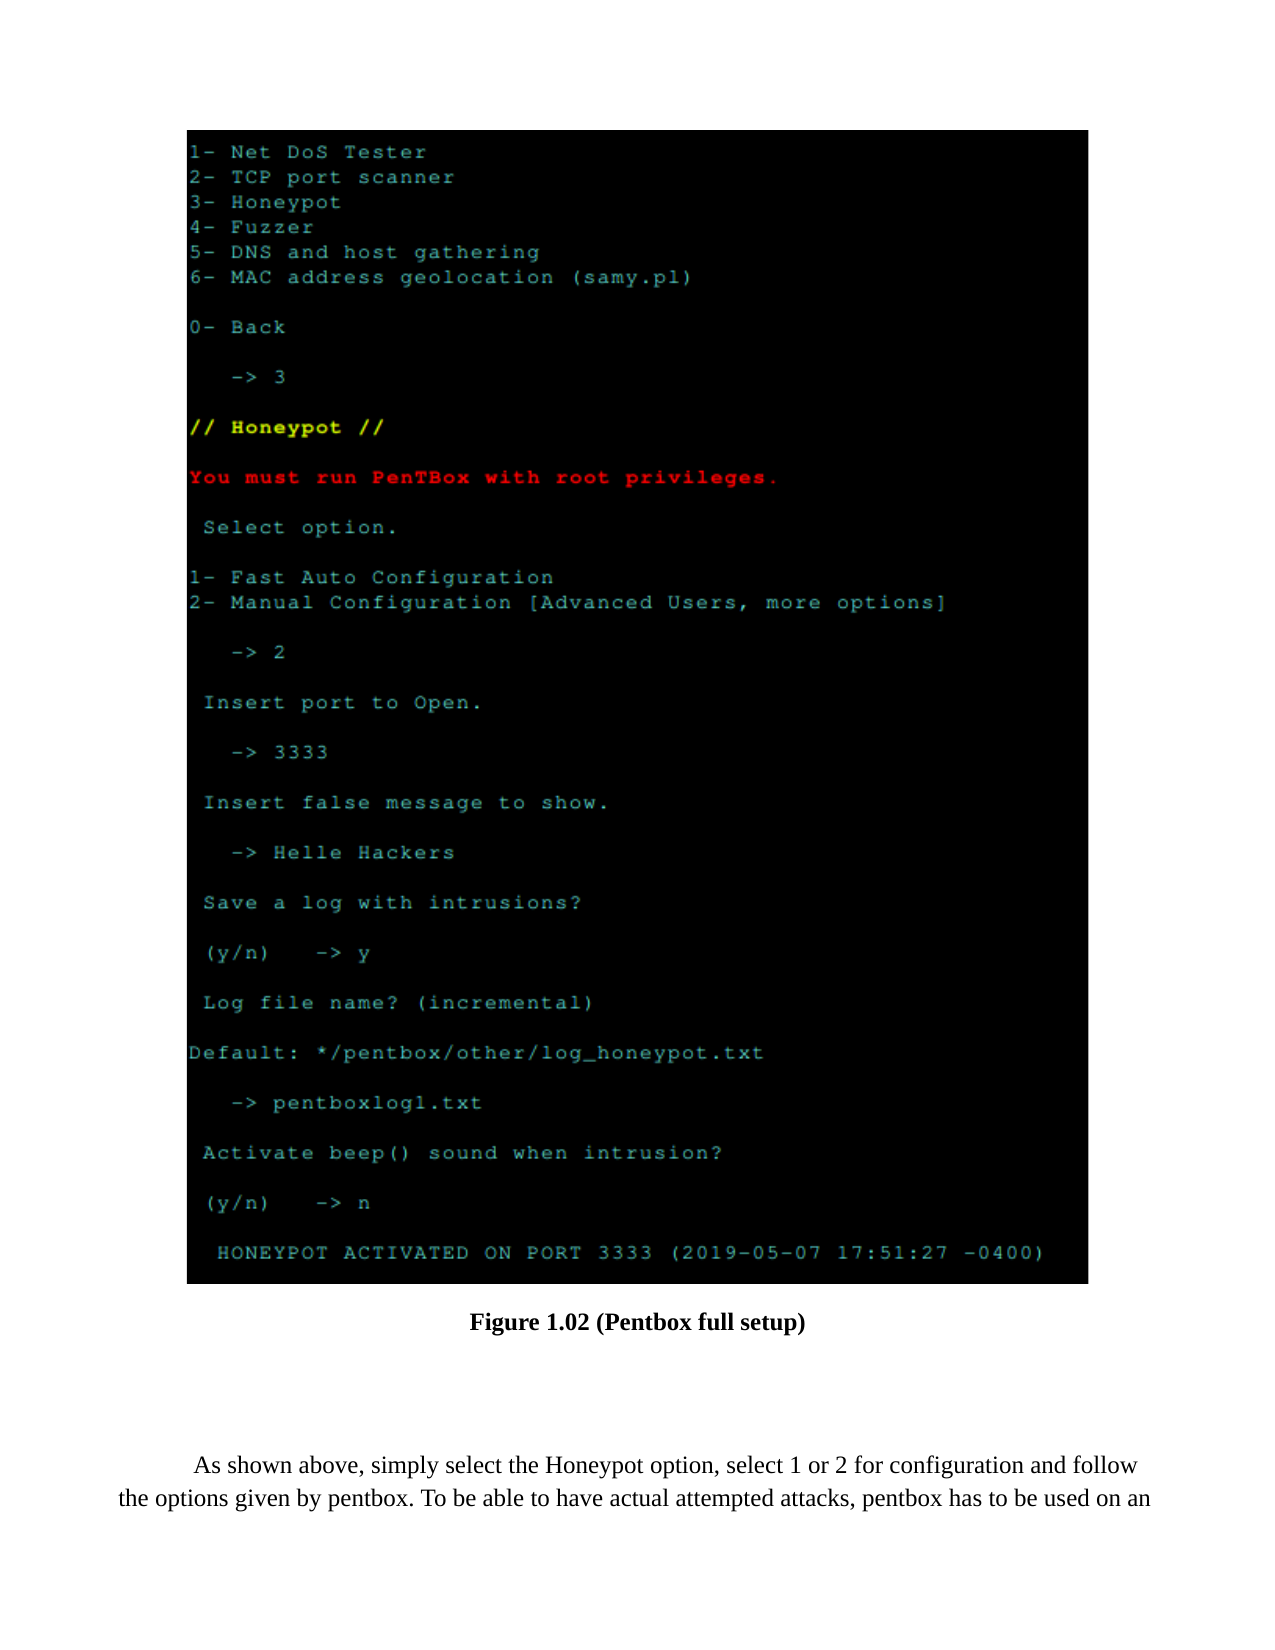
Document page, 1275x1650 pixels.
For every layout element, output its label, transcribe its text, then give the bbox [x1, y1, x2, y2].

picture [186, 130, 1089, 1284]
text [118, 1450, 1157, 1511]
text Figure 1.02 (Pentbox full setup) [118, 1261, 1157, 1336]
